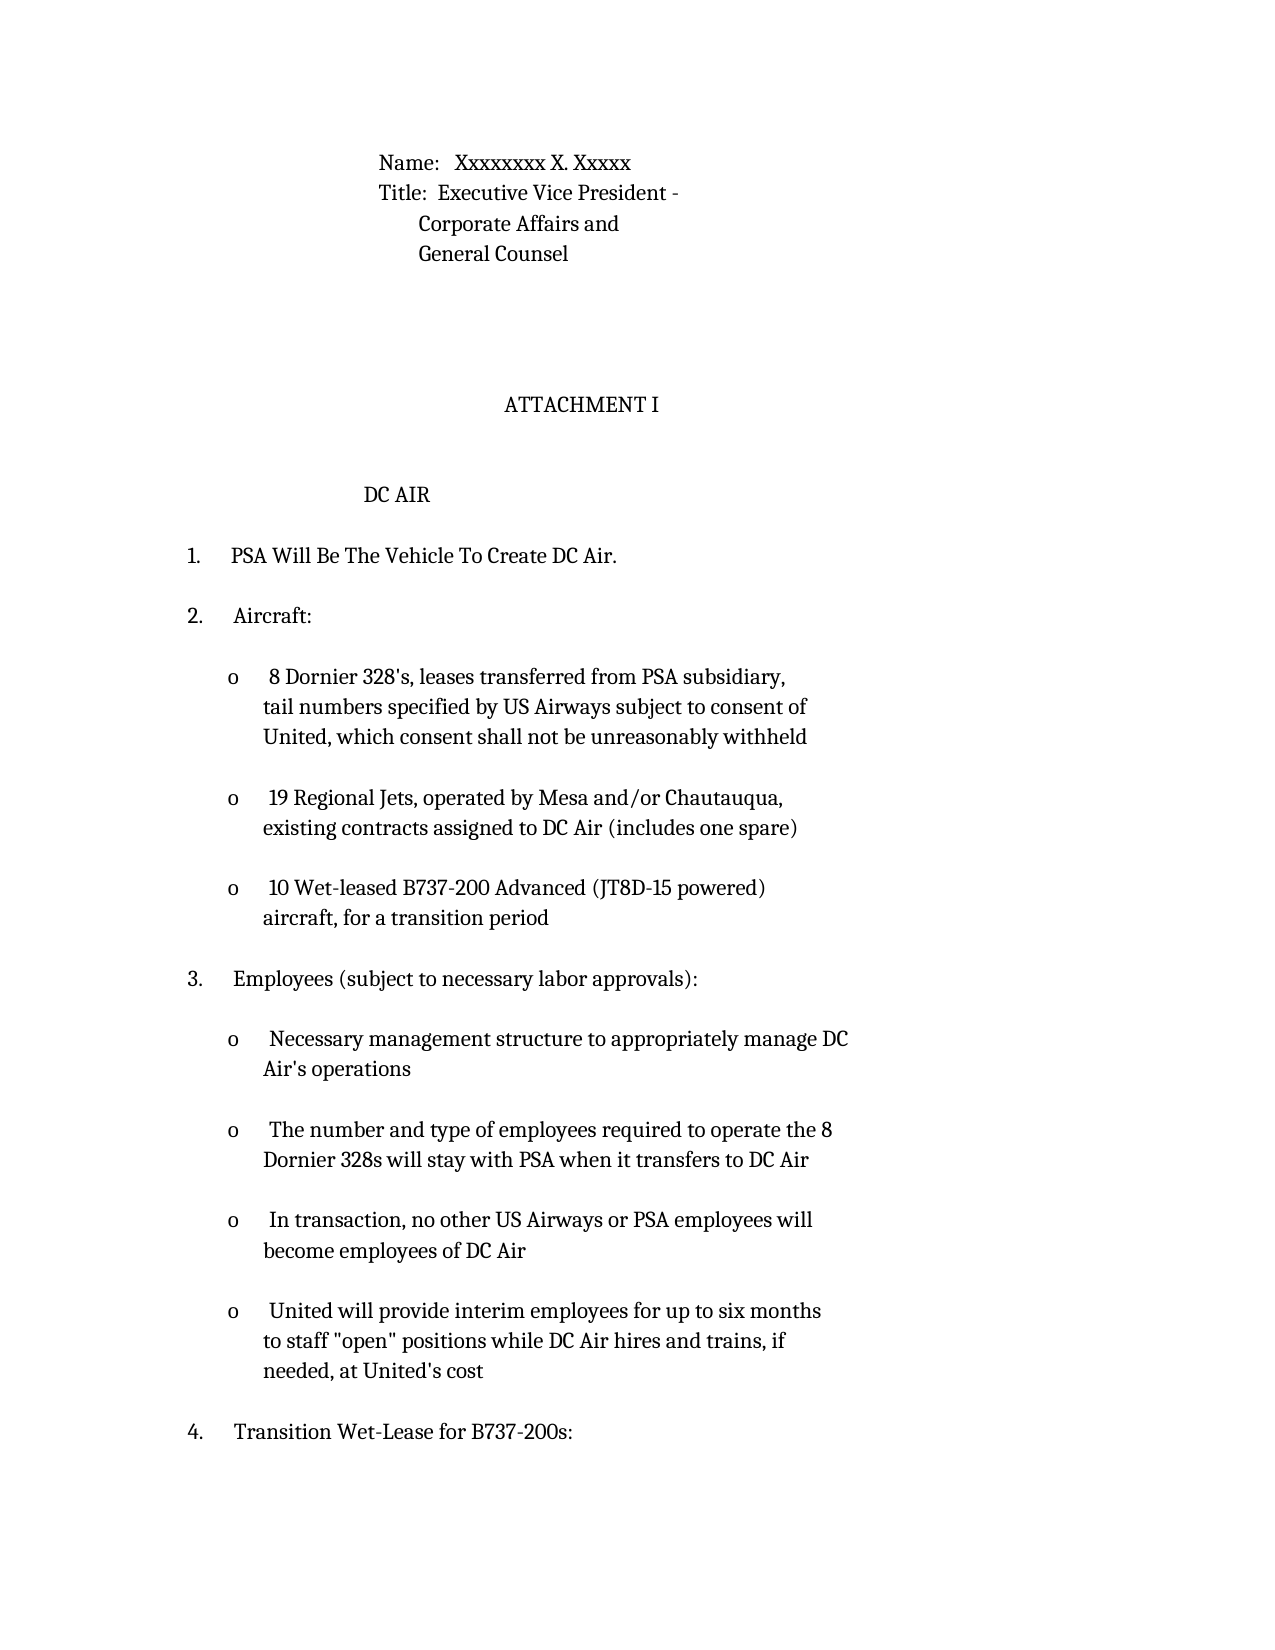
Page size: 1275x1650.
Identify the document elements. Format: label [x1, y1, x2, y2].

text [187, 150, 1087, 1475]
